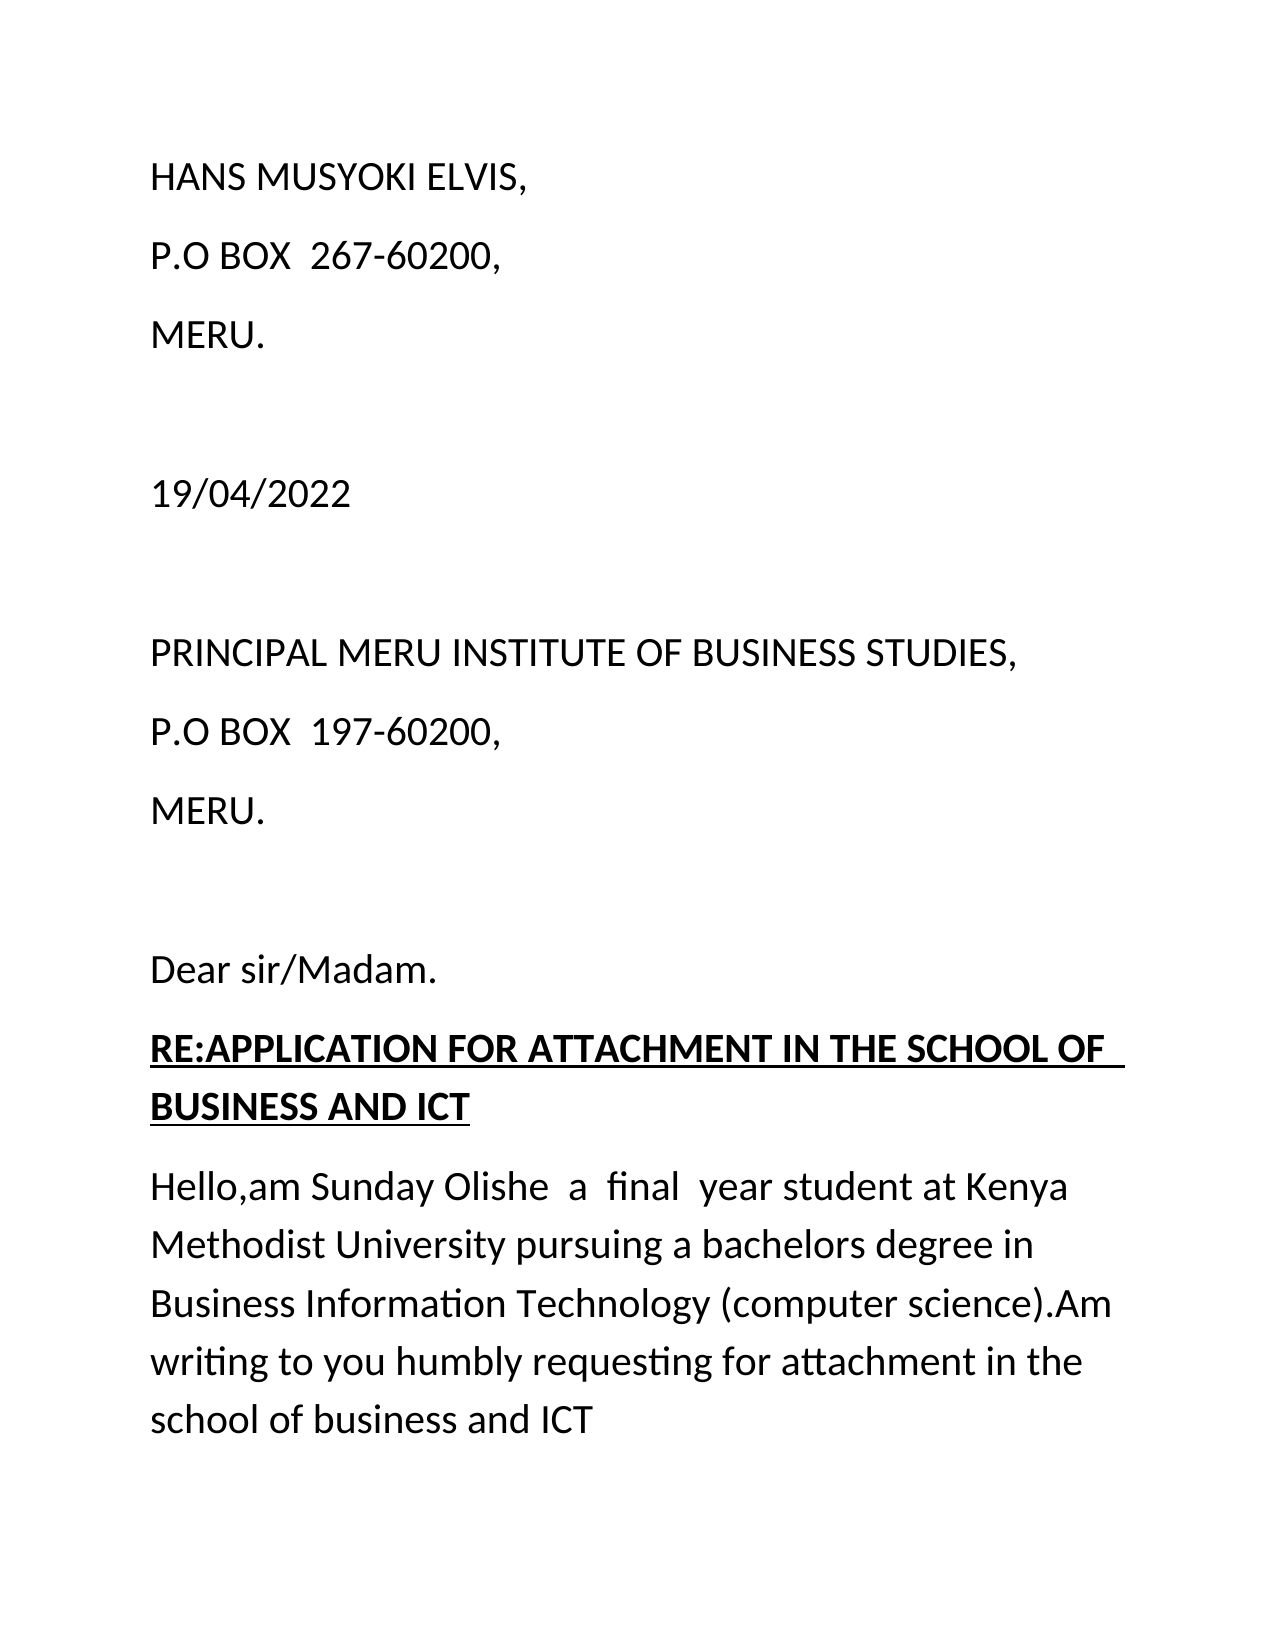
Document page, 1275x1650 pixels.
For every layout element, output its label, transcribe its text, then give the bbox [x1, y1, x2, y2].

text PRINCIPAL MERU INSTITUTE OF BUSINESS STUDIES, [150, 626, 1125, 676]
text MERU. [150, 308, 1125, 359]
text P.O BOX 267-60200, [150, 229, 1125, 280]
text MERU. [150, 784, 1125, 835]
text 19/04/2022 [150, 467, 1125, 518]
text P.O BOX 197-60200, [150, 705, 1125, 756]
text RE:APPLICATION FOR ATTACHMENT IN THE SCHOOL OF BUSINESS AND ICT [150, 1068, 1125, 1131]
text Dear sir/Madam. [150, 943, 1125, 993]
text RE:APPLICATION FOR ATTACHMENT IN THE SCHOOL OF BUSINESS AND ICT [150, 1022, 1125, 1065]
text Hello,am Sunday Olishe a final year student at Kenya Methodist University pursuing a bachelors degree in Business Information Technology (computer science).Am writing to you humbly requesting for attachment in the school of business and ICT [150, 1160, 1125, 1444]
text HANS MUSYOKI ELVIS, [150, 150, 1125, 201]
